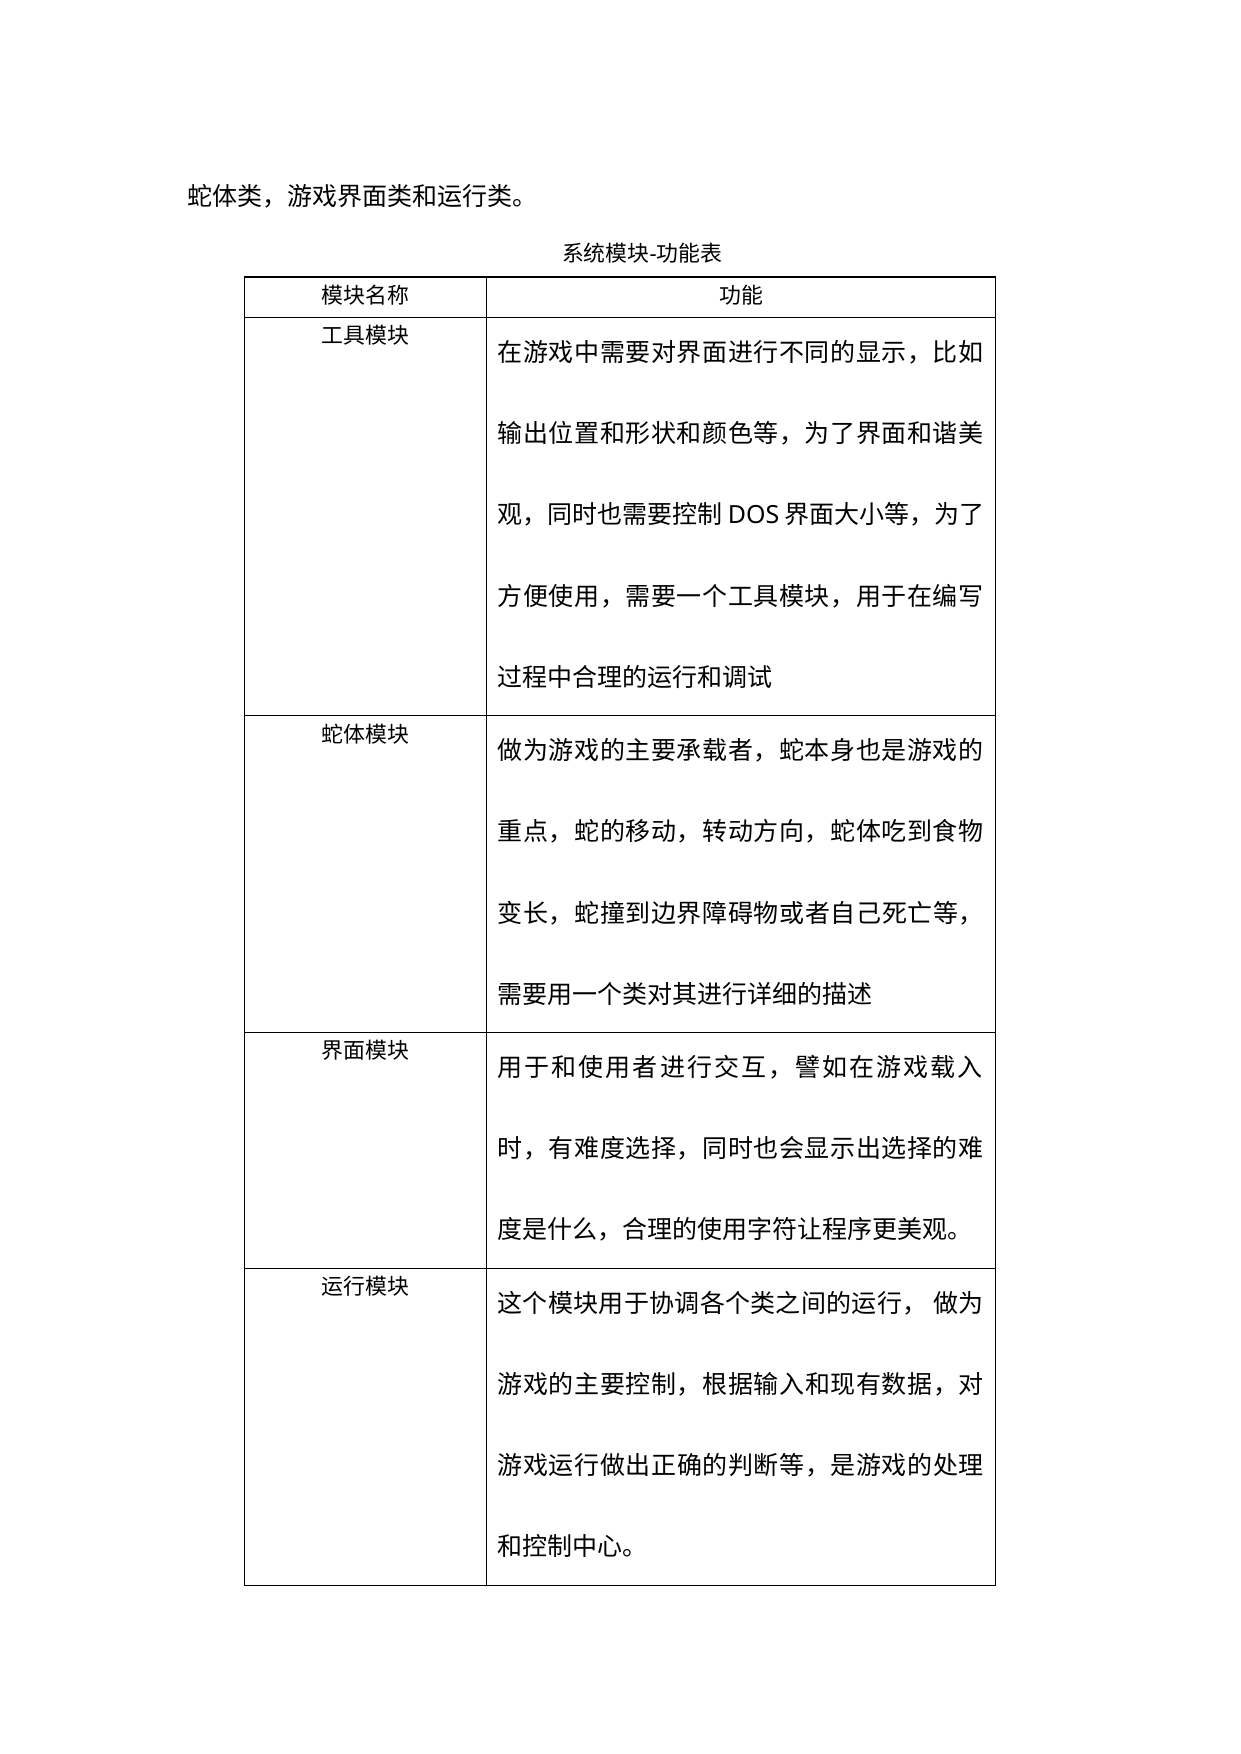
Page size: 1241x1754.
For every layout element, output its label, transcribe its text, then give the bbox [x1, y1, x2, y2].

table_cell 做为游戏的主要承载者，蛇本身也是游戏的重点，蛇的移动，转动方向，蛇体吃到食物变长，蛇撞到边界障碍物或者自己死亡等，需要用一个类对其进行详细的描述 [487, 716, 995, 1032]
table_header 模块名称 [245, 278, 486, 317]
table_cell 运行模块 [245, 1269, 486, 1584]
table_header 功能 [487, 278, 995, 317]
table_cell 蛇体模块 [245, 716, 486, 1032]
table_cell 这个模块用于协调各个类之间的运行， 做为游戏的主要控制，根据输入和现有数据，对游戏运行做出正确的判断等，是游戏的处理和控制中心。 [487, 1269, 995, 1584]
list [187, 162, 1053, 227]
table_cell 用于和使用者进行交互，譬如在游戏载入时，有难度选择，同时也会显示出选择的难度是什么，合理的使用字符让程序更美观。 [487, 1033, 995, 1268]
list 系统模块-功能表 [187, 236, 1053, 268]
table_cell 在游戏中需要对界面进行不同的显示，比如输出位置和形状和颜色等，为了界面和谐美观，同时也需要控制DOS界面大小等，为了方便使用，需要一个工具模块，用于在编写过程中合理的运行和调试 [487, 318, 995, 715]
table_cell 界面模块 [245, 1033, 486, 1268]
table_cell 工具模块 [245, 318, 486, 715]
